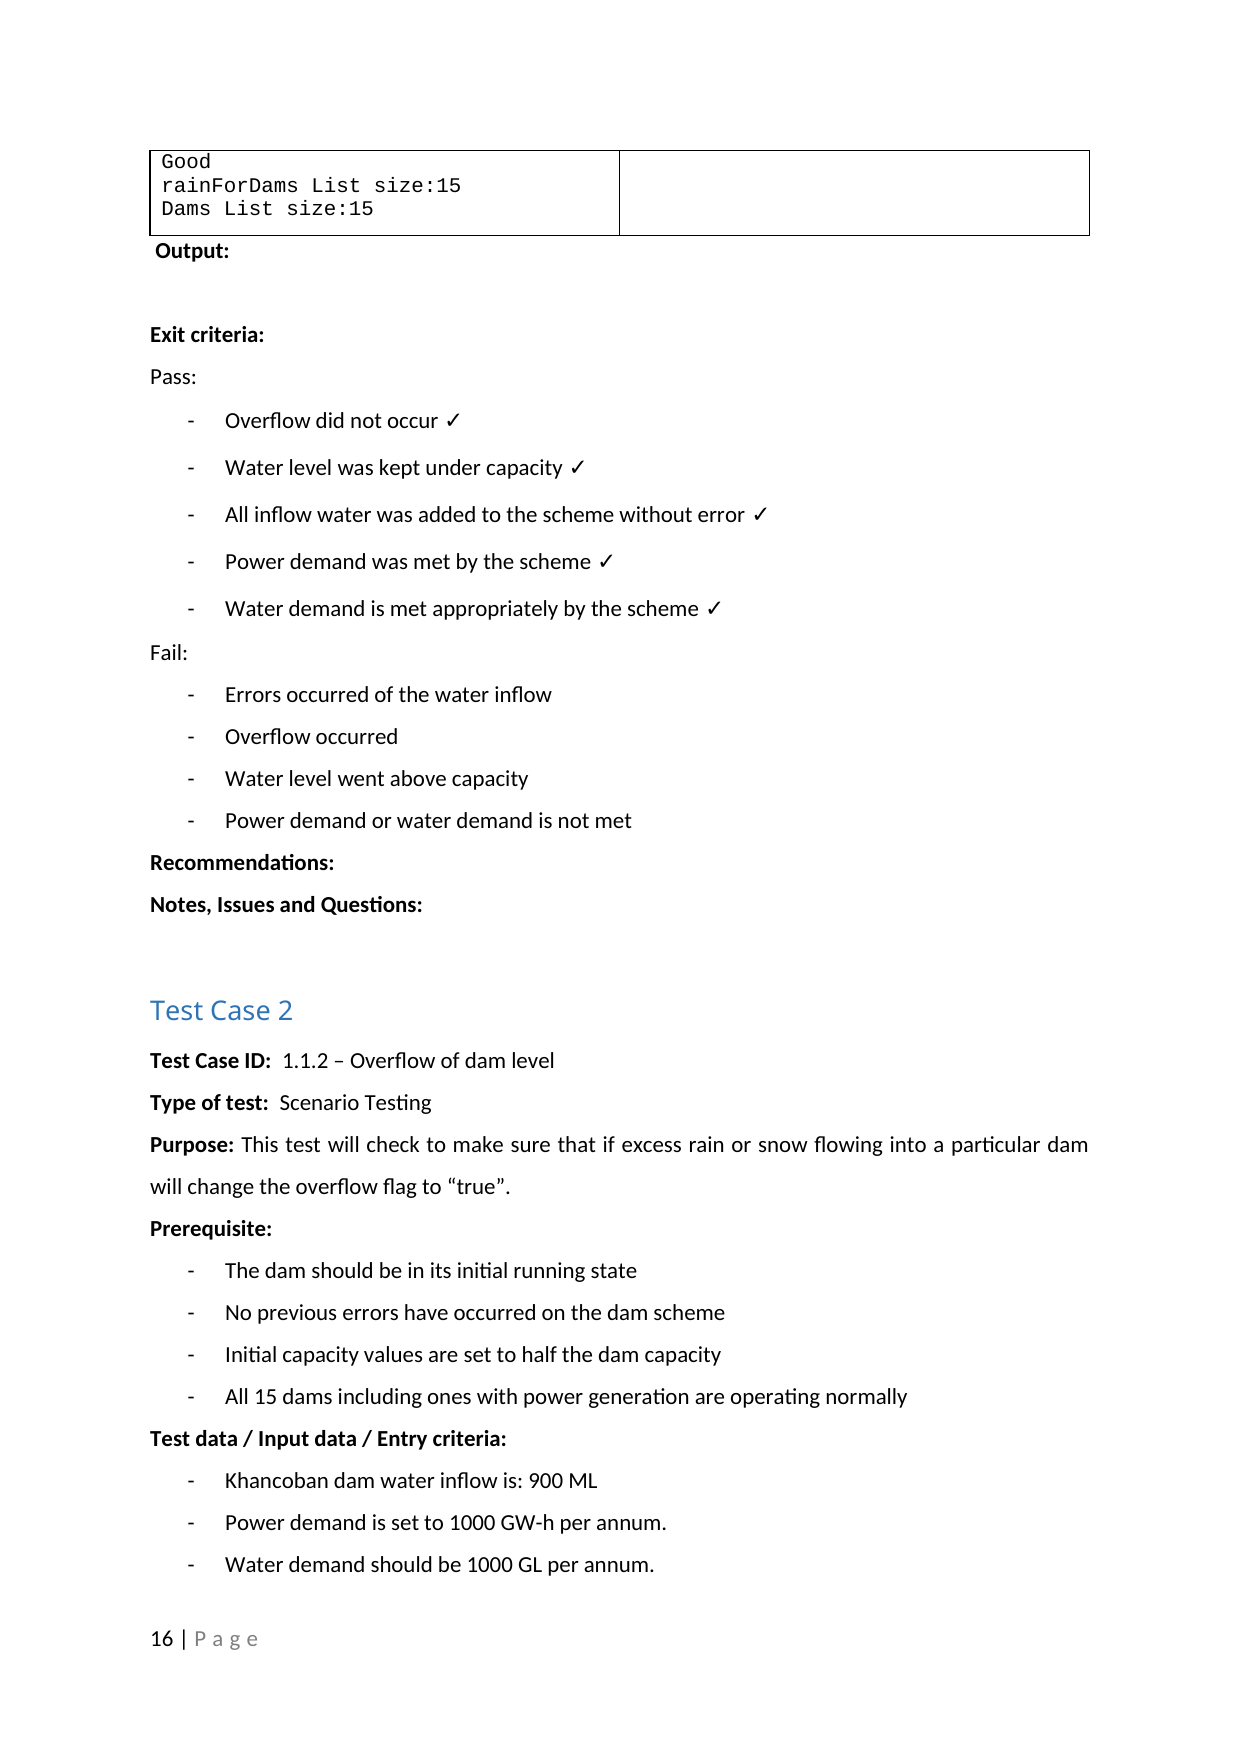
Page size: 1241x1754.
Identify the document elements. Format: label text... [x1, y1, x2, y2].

list All inflow water was added to the scheme without error ✓ [187, 498, 1090, 529]
text Fail: [150, 638, 1090, 666]
text Output: [150, 236, 1090, 264]
list Power demand is set to 1000 GW-h per annum. [187, 1508, 1090, 1536]
list Power demand was met by the scheme ✓ [187, 545, 1090, 576]
text Notes, Issues and Questions: [150, 890, 1090, 918]
list All 15 dams including ones with power generation are operating normally [187, 1382, 1090, 1410]
list Water demand should be 1000 GL per annum. [187, 1550, 1090, 1578]
text Recommendations: [150, 848, 1090, 876]
text Purpose: This test will check to make sure that if excess rain or snow flowing into a particular dam will change the overflow flag to “true”. [150, 1130, 1090, 1200]
text Test Case ID: 1.1.2 – Overflow of dam level [150, 1046, 1090, 1074]
list No previous errors have occurred on the dam scheme [187, 1298, 1090, 1326]
list Overflow did not occur ✓ [187, 404, 1090, 435]
text Prerequisite: [150, 1214, 1090, 1242]
list The dam should be in its initial running state [187, 1256, 1090, 1284]
list Water level went above capacity [187, 764, 1090, 792]
list Water demand is met appropriately by the scheme ✓ [187, 592, 1090, 623]
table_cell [151, 151, 619, 235]
subtitle Test Case 2 [150, 991, 1090, 1028]
list Overflow occurred [187, 722, 1090, 750]
list Initial capacity values are set to half the dam capacity [187, 1340, 1090, 1368]
text Type of test: Scenario Testing [150, 1088, 1090, 1116]
list Errors occurred of the water inflow [187, 680, 1090, 708]
text Test data / Input data / Entry criteria: [150, 1424, 1090, 1452]
list Khancoban dam water inflow is: 900 ML [187, 1466, 1090, 1494]
text Exit criteria: [150, 320, 1090, 348]
table_cell [620, 151, 1089, 235]
list Water level was kept under capacity ✓ [187, 451, 1090, 482]
list Power demand or water demand is not met [187, 806, 1090, 834]
text Pass: [150, 362, 1090, 390]
